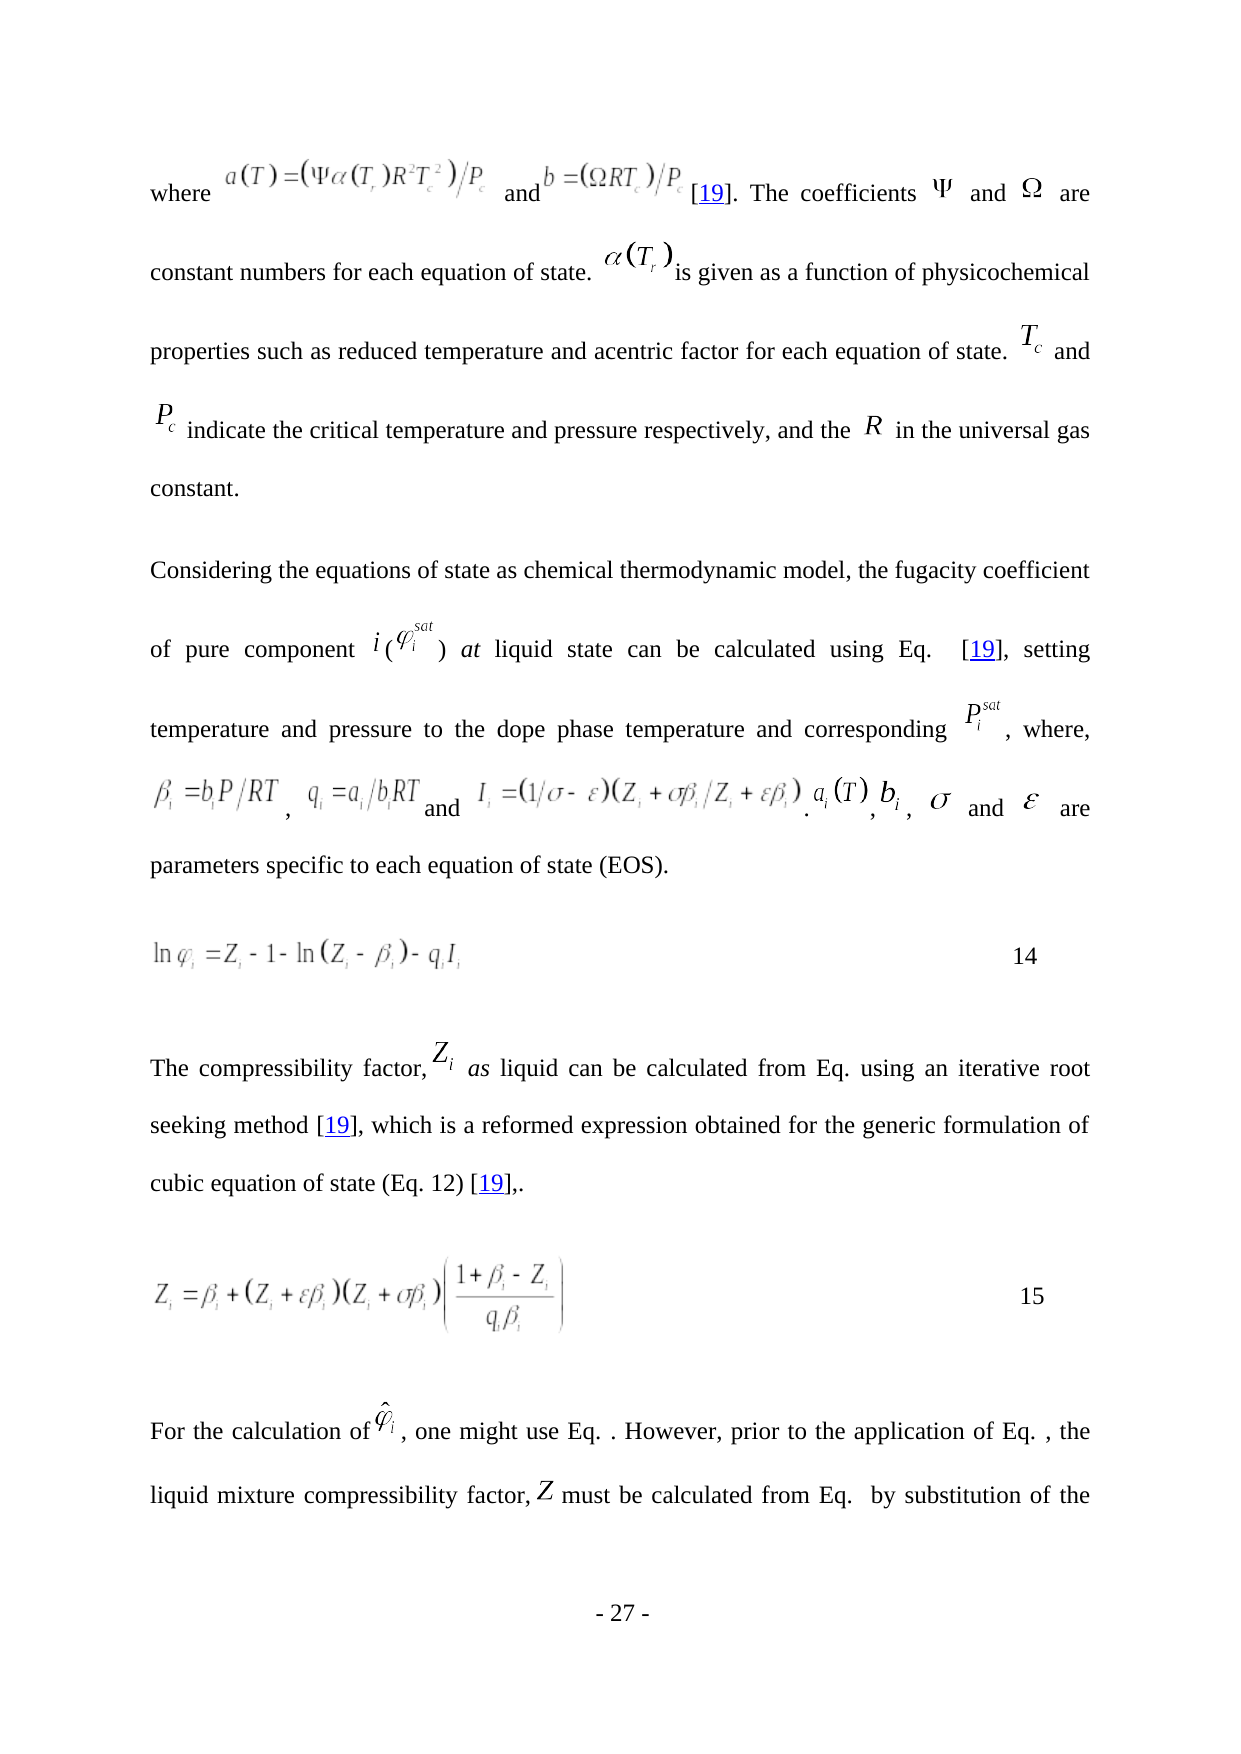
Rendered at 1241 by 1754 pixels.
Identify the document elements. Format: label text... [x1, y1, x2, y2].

table_header [139, 933, 947, 1031]
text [150, 1394, 1090, 1509]
text The compressibility factor, as liquid can be calculated from Eq.15 using an iterative root seeking method [19], which is a reformed expression obtained for the generic formulation of cubic equation of state (Eq. 12) [19],. [150, 1031, 1090, 1197]
table_header 15 [962, 1251, 1101, 1394]
text Considering the equations of state as chemical thermodynamic model, the fugacity coefficient of pure component () at liquid state can be calculated using Eq. 14 [19], setting temperature and pressure to the dope phase temperature and corresponding , where,, and .,, and are parameters specific to each equation of state (EOS). [150, 555, 1090, 879]
text where and[19]. The coefficients and are constant numbers for each equation of state. is given as a function of physicochemical properties such as reduced temperature and acentric factor for each equation of state. and indicate the critical temperature and pressure respectively, and the in the universal gas constant. [150, 156, 1090, 502]
table_header [139, 1251, 962, 1394]
table_header 14 [948, 933, 1101, 1031]
